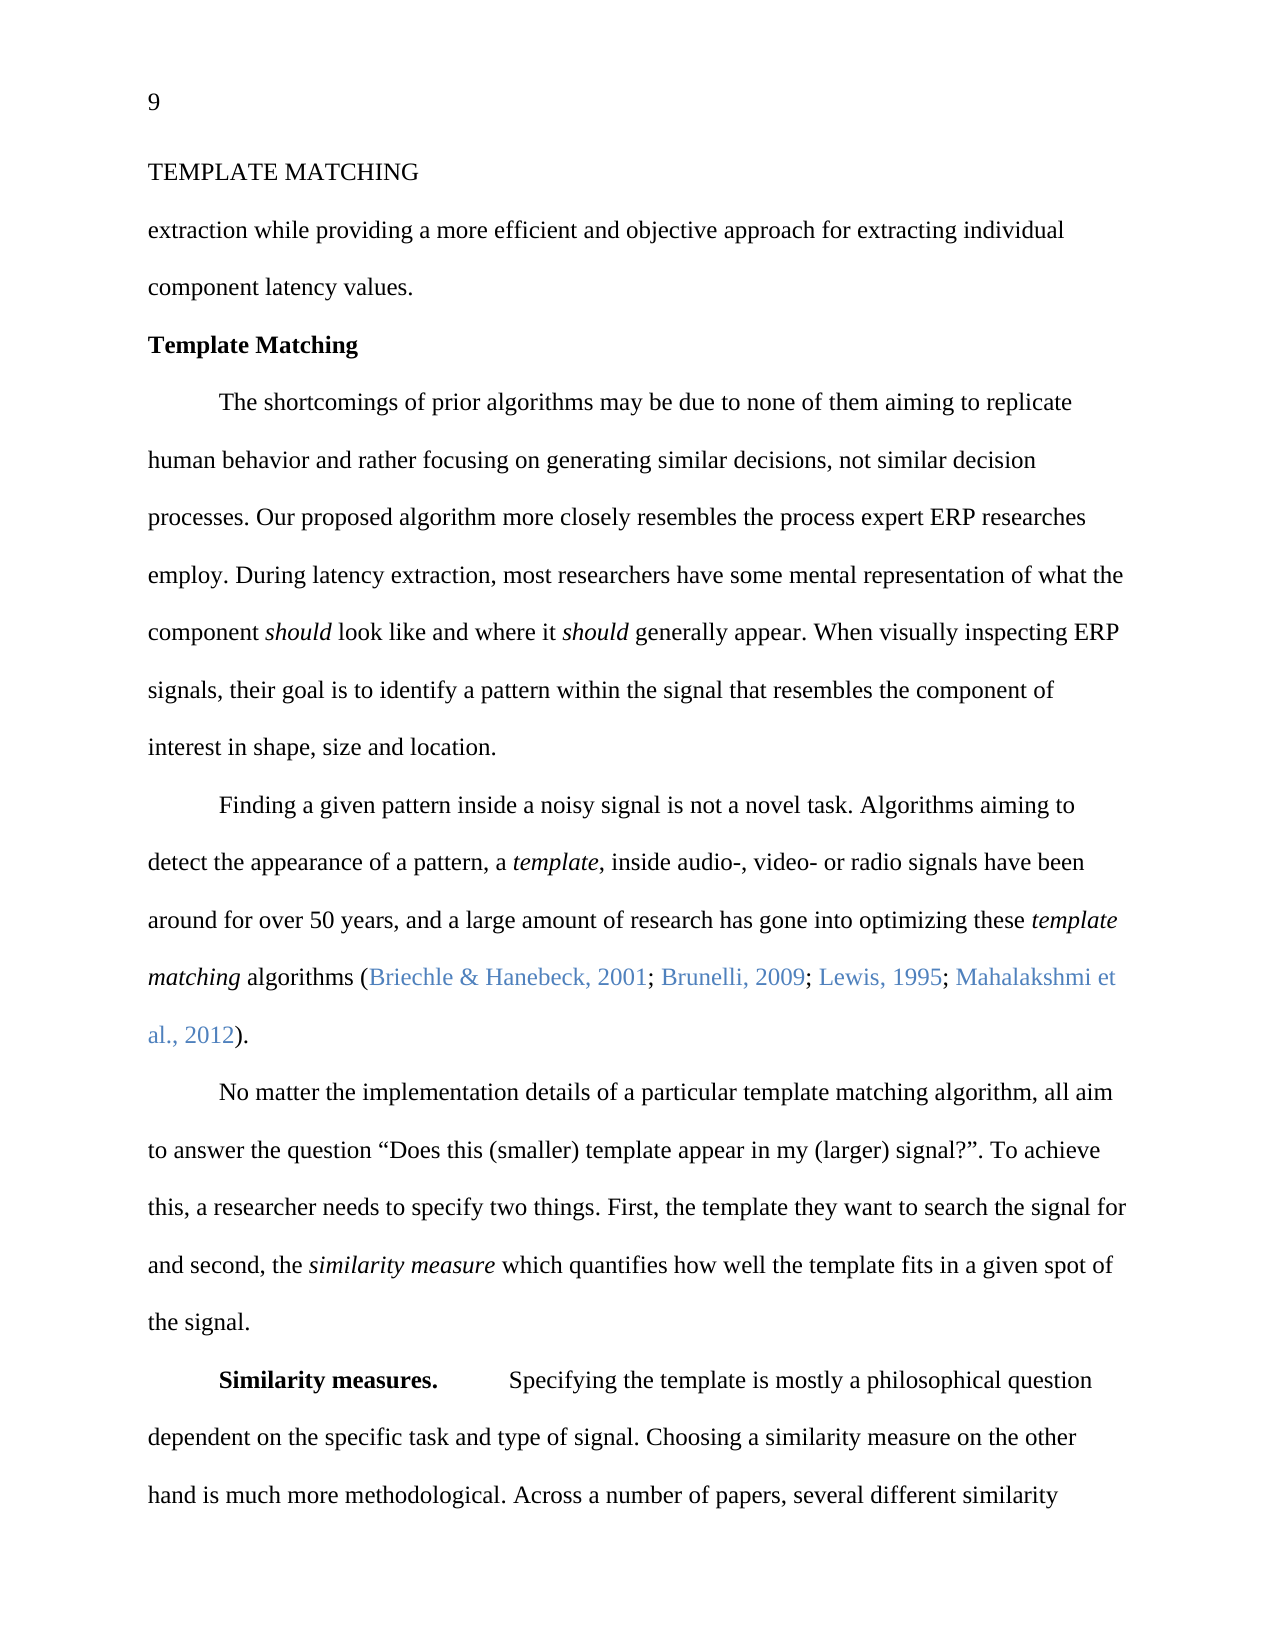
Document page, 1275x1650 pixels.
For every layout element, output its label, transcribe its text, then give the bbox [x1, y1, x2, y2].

text No matter the implementation details of a particular template matching algorithm, all aim to answer the question “Does this (smaller) template appear in my (larger) signal?”. To achieve this, a researcher needs to specify two things. First, the template they want to search the signal for and second, the similarity measure which quantifies how well the template fits in a given spot of the signal. [148, 1077, 1127, 1336]
subtitle Template Matching [148, 330, 1127, 359]
subtitle Similarity measures. [148, 1365, 438, 1394]
text The shortcomings of prior algorithms may be due to none of them aiming to replicate human behavior and rather focusing on generating similar decisions, not similar decision processes. Our proposed algorithm more closely resembles the process expert ERP researches employ. During latency extraction, most researchers have some mental representation of what the component should look like and where it should generally appear. When visually inspecting ERP signals, their goal is to identify a pattern within the signal that resembles the component of interest in shape, size and location. [148, 387, 1127, 761]
text Finding a given pattern inside a noisy signal is not a novel task. Algorithms aiming to detect the appearance of a pattern, a template, inside audio-, video- or radio signals have been around for over 50 years, and a large amount of research has gone into optimizing these template matching algorithms (Briechle & Hanebeck, 2001; Brunelli, 2009; Lewis, 1995; Mahalakshmi et al., 2012). [148, 790, 1127, 1049]
